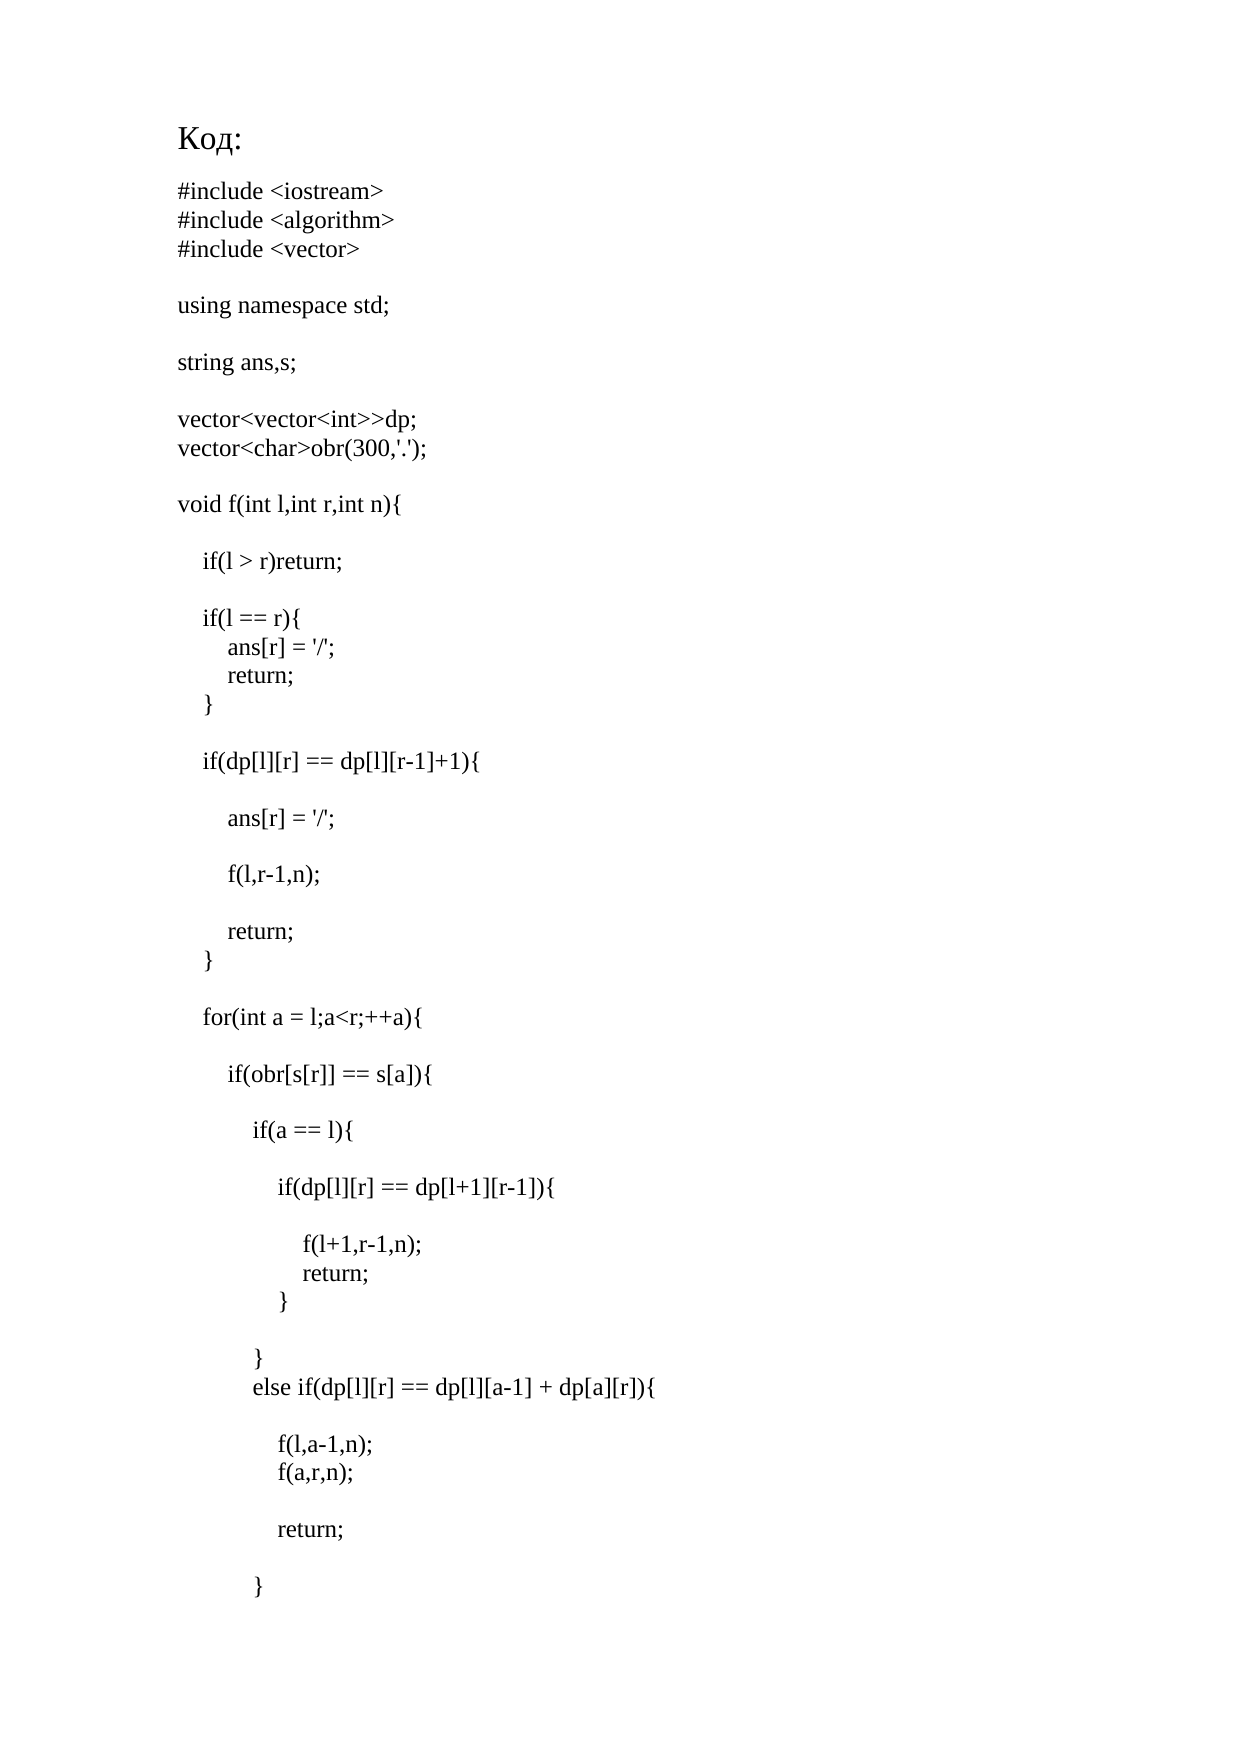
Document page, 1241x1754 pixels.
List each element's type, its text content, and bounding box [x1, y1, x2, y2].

text } [177, 945, 1152, 974]
text using namespace std; [177, 290, 1152, 319]
text vector<char>obr(300,'.'); [177, 433, 1152, 461]
text return; [177, 1514, 1152, 1543]
text void f(int l,int r,int n){ [177, 489, 1152, 518]
text f(l,a-1,n); [177, 1429, 1152, 1457]
text vector<vector<int>>dp; [177, 404, 1152, 433]
text if(l > r)return; [177, 546, 1152, 575]
text if(dp[l][r] == dp[l+1][r-1]){ [177, 1172, 1152, 1201]
text ans[r] = '/'; [177, 632, 1152, 661]
text f(l+1,r-1,n); [177, 1229, 1152, 1258]
text string ans,s; [177, 347, 1152, 376]
text #include <iostream> [177, 176, 1152, 205]
text if(a == l){ [177, 1115, 1152, 1144]
text f(l,r-1,n); [177, 859, 1152, 888]
text if(l == r){ [177, 603, 1152, 632]
text ans[r] = '/'; [177, 803, 1152, 832]
text #include <vector> [177, 234, 1152, 262]
text for(int a = l;a<r;++a){ [177, 1002, 1152, 1031]
text #include <algorithm> [177, 205, 1152, 234]
text if(obr[s[r]] == s[a]){ [177, 1059, 1152, 1087]
text return; [177, 916, 1152, 945]
text else if(dp[l][r] == dp[l][a-1] + dp[a][r]){ [177, 1372, 1152, 1401]
text if(dp[l][r] == dp[l][r-1]+1){ [177, 746, 1152, 775]
text } [177, 689, 1152, 718]
text return; [177, 661, 1152, 689]
text } [177, 1343, 1152, 1372]
text } [177, 1286, 1152, 1315]
text } [177, 1571, 1152, 1600]
text f(a,r,n); [177, 1457, 1152, 1486]
text Код: [177, 118, 1152, 156]
text return; [177, 1258, 1152, 1286]
